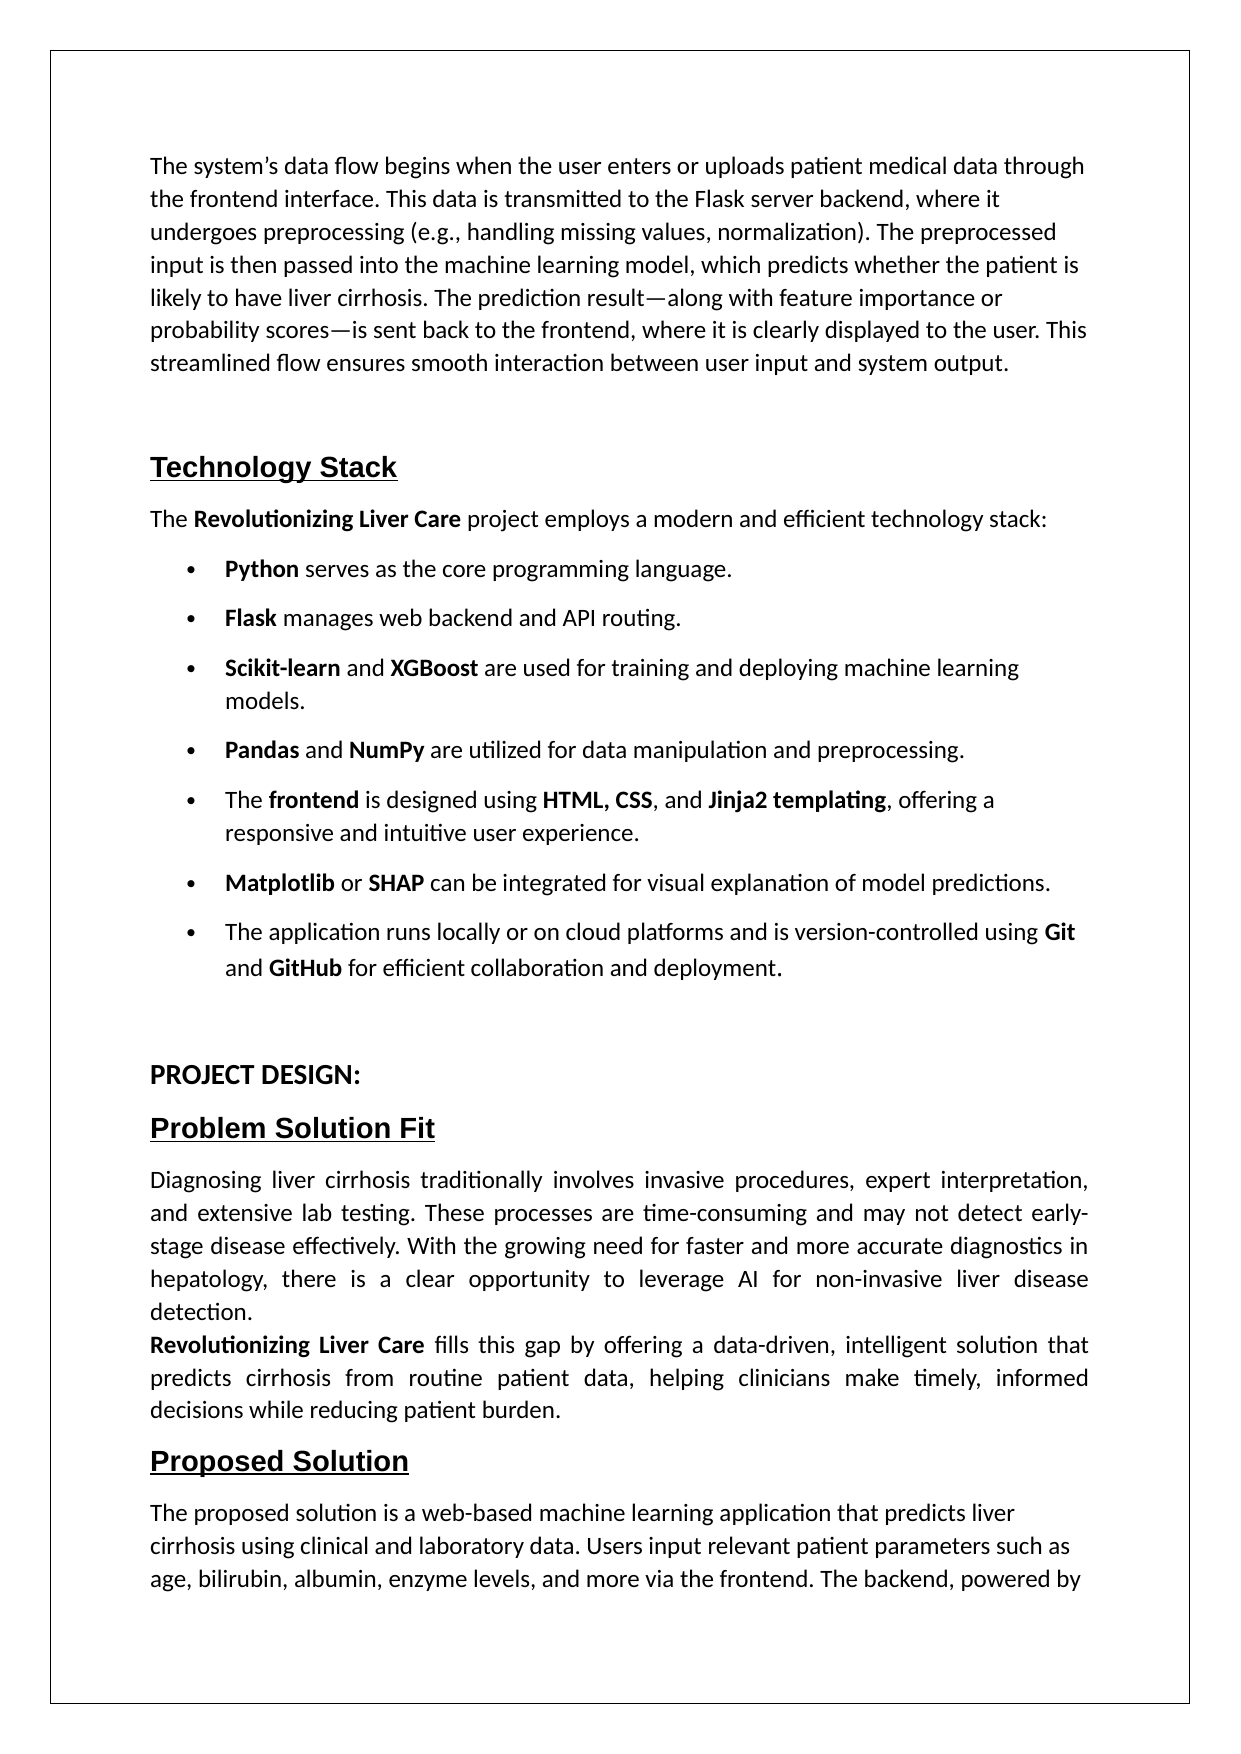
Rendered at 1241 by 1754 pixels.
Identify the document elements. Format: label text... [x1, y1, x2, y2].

list Matplotlib or SHAP can be integrated for visual explanation of model predictions. [187, 867, 1090, 897]
text Problem Solution Fit [150, 1111, 1090, 1145]
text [150, 1497, 1090, 1593]
list Flask manages web backend and API routing. [187, 602, 1090, 633]
text Technology Stack [150, 451, 1090, 484]
list Pandas and NumPy are utilized for data manipulation and preprocessing. [187, 734, 1090, 765]
text Diagnosing liver cirrhosis traditionally involves invasive procedures, expert interpretation, and extensive lab testing. These processes are time-consuming and may not detect early-stage disease effectively. With the growing need for faster and more accurate diagnostics in hepatology, there is a clear opportunity to leverage AI for non-invasive liver disease detection. Revolutionizing Liver Care fills this gap by offering a data-driven, intelligent solution that predicts cirrhosis from routine patient data, helping clinicians make timely, informed decisions while reducing patient burden. [150, 1164, 1090, 1425]
list Scikit-learn and XGBoost are used for training and deploying machine learning models. [187, 652, 1090, 716]
list Python serves as the core programming language. [187, 553, 1090, 583]
list The application runs locally or on cloud platforms and is version-controlled using Git and GitHub for efficient collaboration and deployment. [187, 916, 1090, 983]
text Proposed Solution [150, 1444, 1090, 1478]
text The Revolutionizing Liver Care project employs a modern and efficient technology stack: [150, 503, 1090, 534]
list The frontend is designed using HTML, CSS, and Jinja2 templating, offering a responsive and intuitive user experience. [187, 784, 1090, 848]
text The system’s data flow begins when the user enters or uploads patient medical data through the frontend interface. This data is transmitted to the Flask server backend, where it undergoes preprocessing (e.g., handling missing values, normalization). The preprocessed input is then passed into the machine learning model, which predicts whether the patient is likely to have liver cirrhosis. The prediction result—along with feature importance or probability scores—is sent back to the frontend, where it is clearly displayed to the user. This streamlined flow ensures smooth interaction between user input and system output. [150, 150, 1090, 378]
text PROJECT DESIGN: [150, 1056, 1090, 1092]
